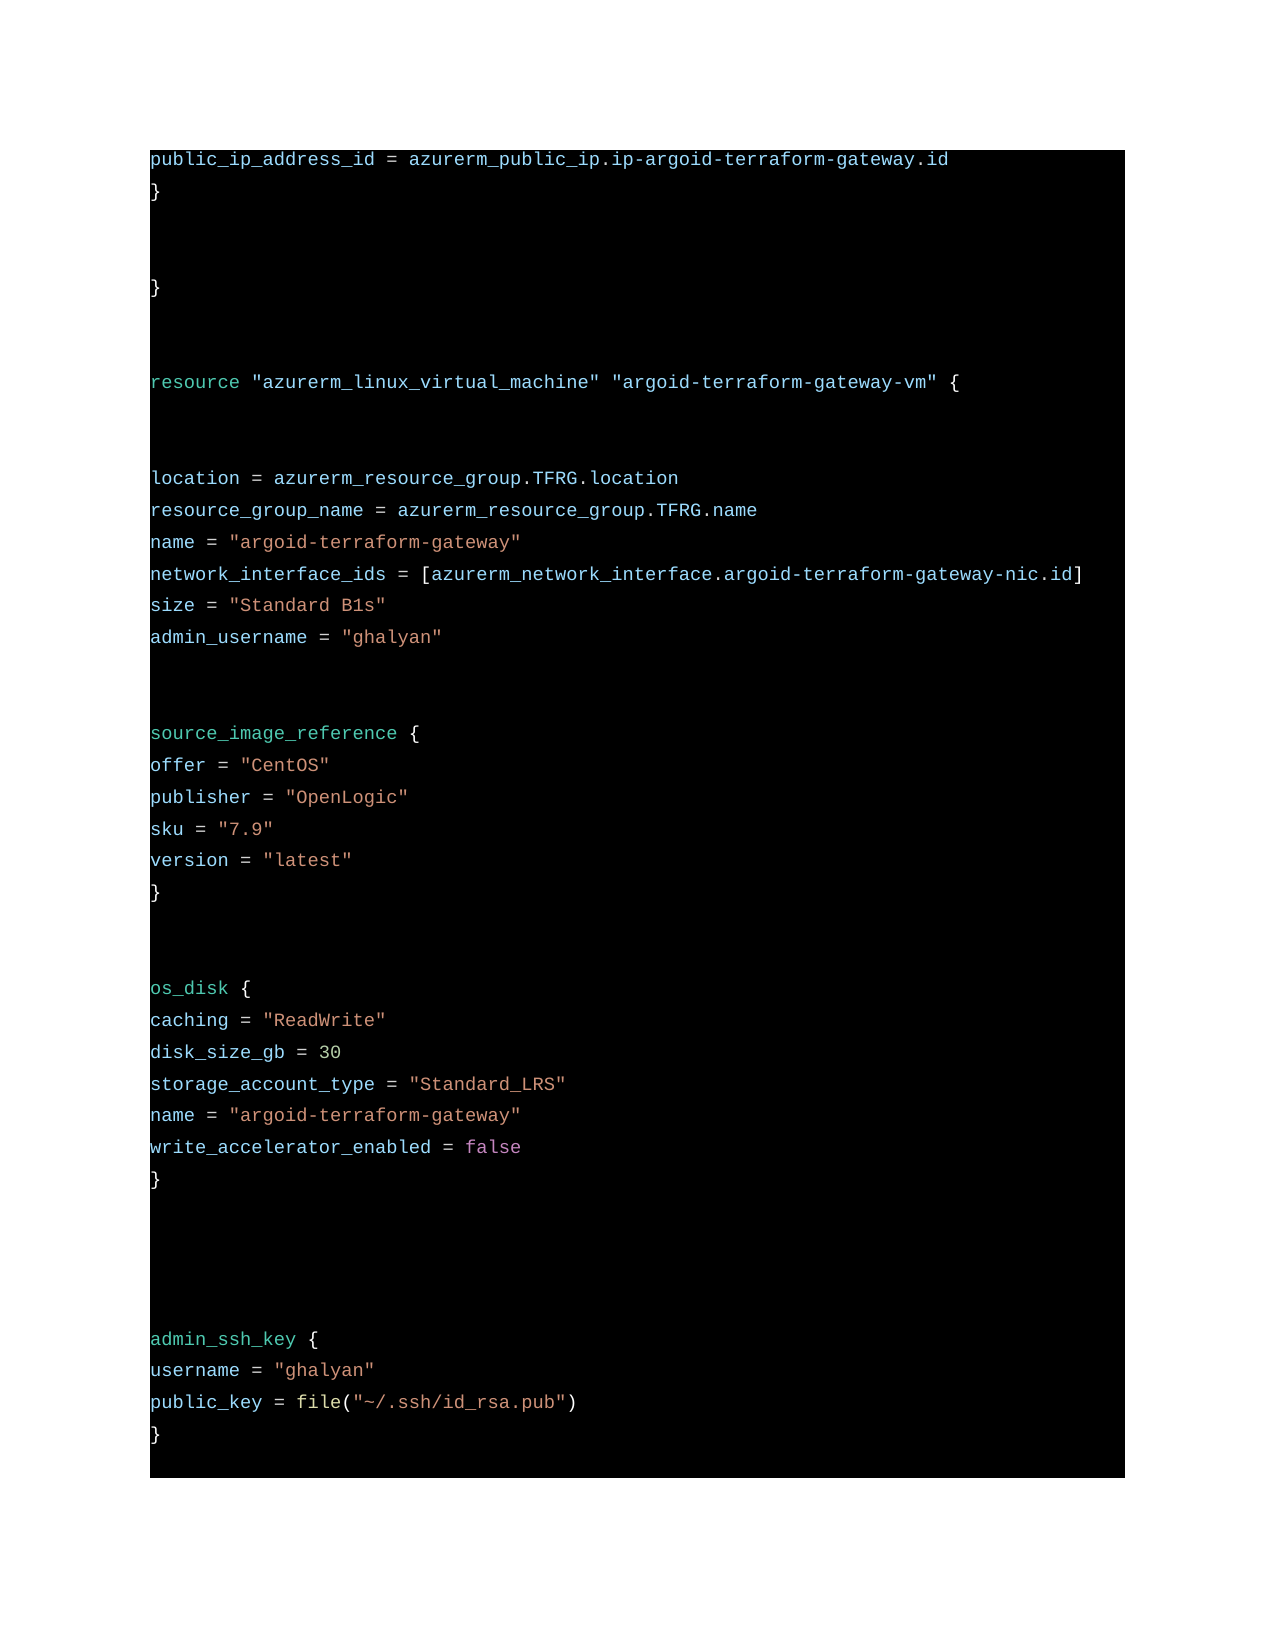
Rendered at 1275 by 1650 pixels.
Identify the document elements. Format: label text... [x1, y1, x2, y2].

text } [150, 1170, 1125, 1191]
text } [150, 1425, 1125, 1446]
text } [150, 277, 1125, 299]
text caching = "ReadWrite" [150, 1011, 1125, 1032]
text os_disk { [150, 979, 1125, 1000]
text resource "azurerm_linux_virtual_machine" "argoid-terraform-gateway-vm" { [150, 373, 1125, 394]
text username = "ghalyan" [150, 1361, 1125, 1382]
text } [150, 883, 1125, 904]
text admin_username = "ghalyan" [150, 628, 1125, 649]
text admin_ssh_key { [150, 1329, 1125, 1351]
text } [150, 182, 1125, 203]
text source_image_reference { [150, 724, 1125, 745]
text name = "argoid-terraform-gateway" [150, 1106, 1125, 1127]
text public_key = file("~/.ssh/id_rsa.pub") [150, 1393, 1125, 1414]
text network_interface_ids = [azurerm_network_interface.argoid-terraform-gateway-nic.id] [150, 564, 1125, 586]
text public_ip_address_id = azurerm_public_ip.ip-argoid-terraform-gateway.id [150, 150, 1125, 171]
text sku = "7.9" [150, 819, 1125, 841]
text offer = "CentOS" [150, 756, 1125, 777]
text publisher = "OpenLogic" [150, 787, 1125, 809]
text resource_group_name = azurerm_resource_group.TFRG.name [150, 501, 1125, 522]
text version = "latest" [150, 851, 1125, 872]
text name = "argoid-terraform-gateway" [150, 532, 1125, 554]
text size = "Standard B1s" [150, 596, 1125, 617]
text storage_account_type = "Standard_LRS" [150, 1074, 1125, 1096]
text location = azurerm_resource_group.TFRG.location [150, 469, 1125, 490]
text write_accelerator_enabled = false [150, 1138, 1125, 1159]
text disk_size_gb = 30 [150, 1042, 1125, 1064]
